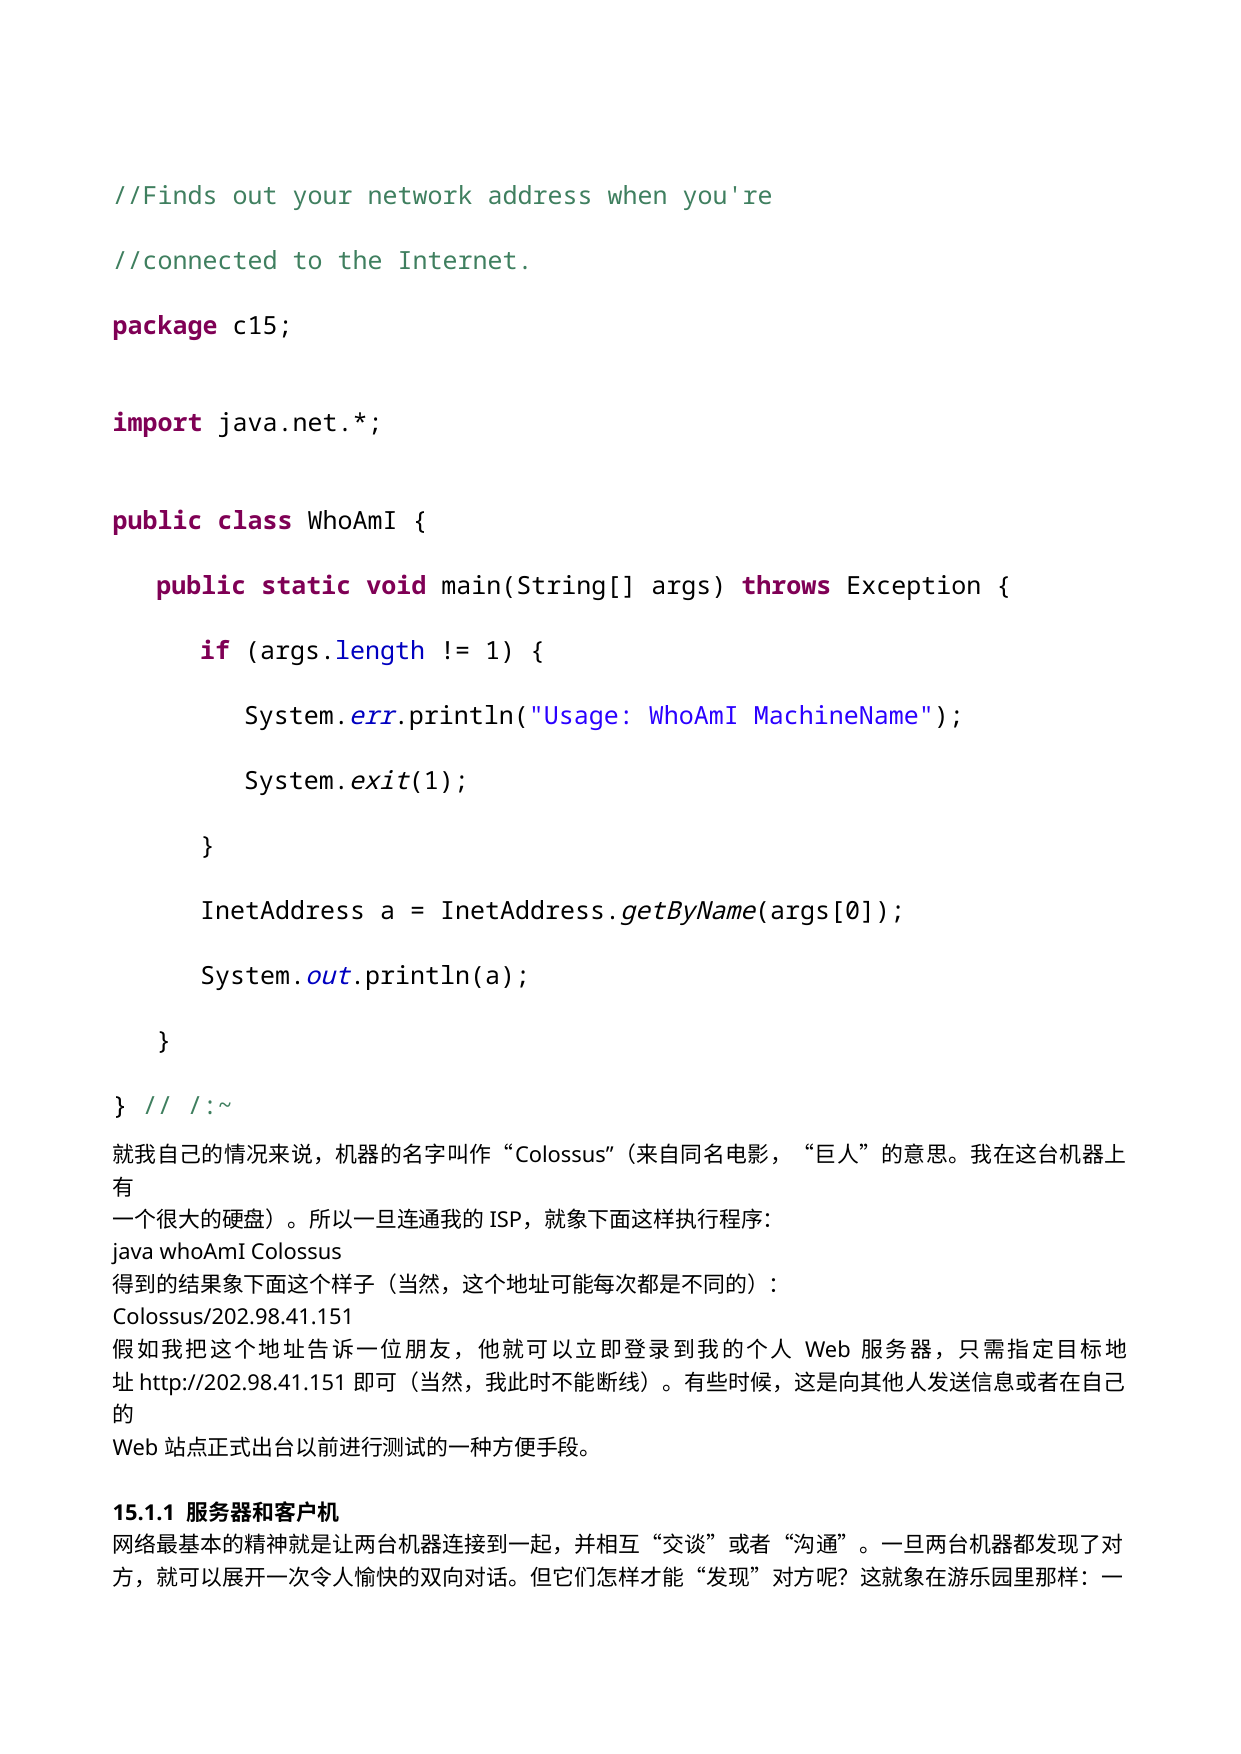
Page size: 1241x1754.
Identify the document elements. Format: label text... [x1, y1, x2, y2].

text //connected to the Internet. [112, 227, 1128, 292]
text 就我自己的情况来说，机器的名字叫作“Colossus”（来自同名电影，“巨人”的意思。我在这台机器上有 [112, 1137, 1128, 1202]
text package c15; [112, 292, 1128, 357]
text } // /:~ [112, 1072, 1128, 1137]
text System.err.println("Usage: WhoAmI MachineName"); [112, 682, 1128, 747]
text 得到的结果象下面这个样子（当然，这个地址可能每次都是不同的）： [112, 1267, 1128, 1299]
text Colossus/202.98.41.151 [112, 1299, 1128, 1332]
text InetAddress a = InetAddress.getByName(args[0]); [112, 877, 1128, 942]
text 假如我把这个地址告诉一位朋友，他就可以立即登录到我的个人 Web 服务器，只需指定目标地址http://202.98.41.151 即可（当然，我此时不能断线）。有些时候，这是向其他人发送信息或者在自己的 [112, 1332, 1128, 1429]
text Web 站点正式出台以前进行测试的一种方便手段。 [112, 1429, 1128, 1462]
text 15.1.1 服务器和客户机 [112, 1494, 1128, 1527]
text if (args.length != 1) { [112, 617, 1128, 682]
text public class WhoAmI { [112, 487, 1128, 552]
text public static void main(String[] args) throws Exception { [112, 552, 1128, 617]
text } [112, 812, 1128, 877]
text 一个很大的硬盘）。所以一旦连通我的 ISP，就象下面这样执行程序： [112, 1202, 1128, 1234]
text //Finds out your network address when you're [112, 162, 1128, 227]
text System.exit(1); [112, 747, 1128, 812]
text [112, 1527, 1128, 1592]
text import java.net.*; [112, 389, 1128, 454]
text System.out.println(a); [112, 942, 1128, 1007]
text java whoAmI Colossus [112, 1234, 1128, 1267]
text } [112, 1007, 1128, 1072]
